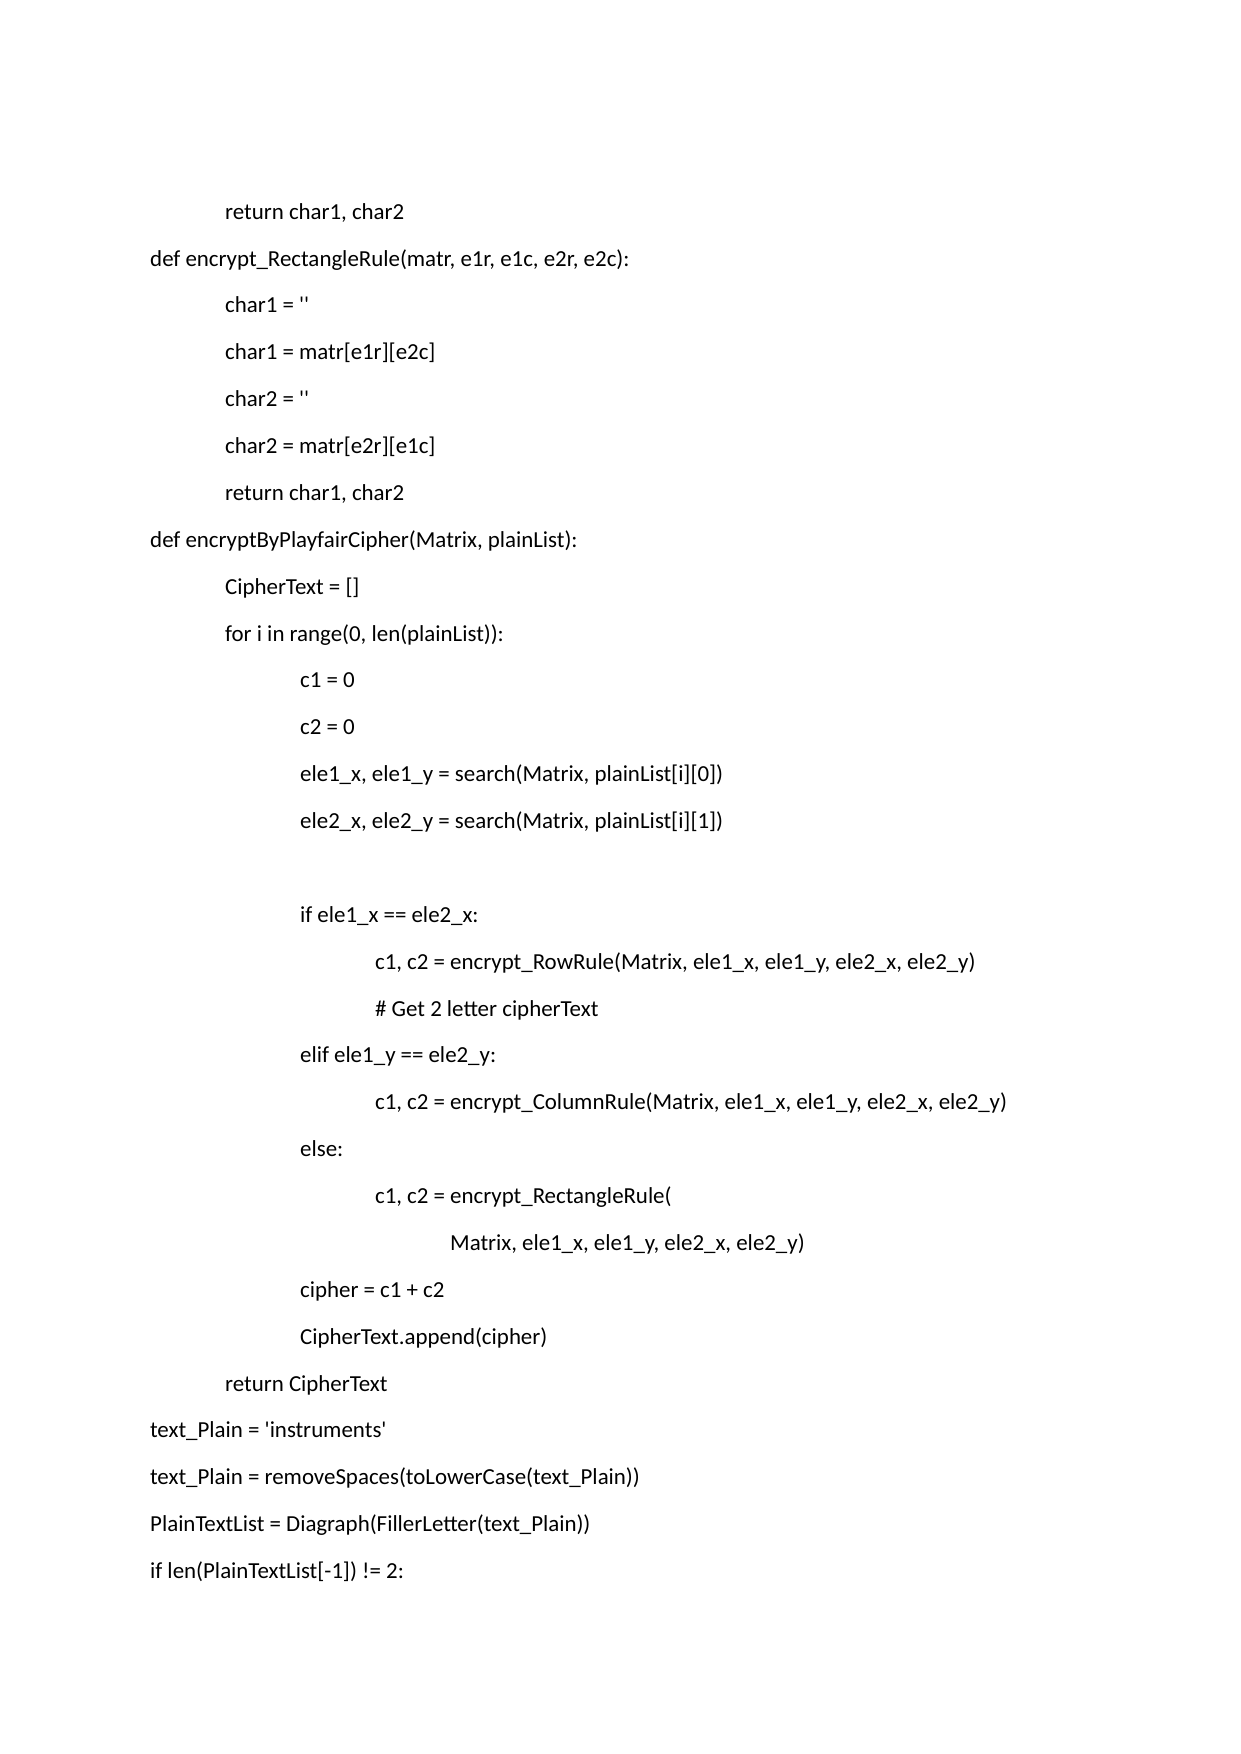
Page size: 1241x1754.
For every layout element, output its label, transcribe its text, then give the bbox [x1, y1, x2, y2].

text def encryptByPlayfairCipher(Matrix, plainList): [150, 525, 1090, 553]
text ele2_x, ele2_y = search(Matrix, plainList[i][1]) [150, 806, 1090, 834]
text char1 = '' [150, 291, 1090, 319]
text CipherText = [] [150, 572, 1090, 600]
text if ele1_x == ele2_x: [150, 900, 1090, 928]
text char1 = matr[e1r][e2c] [150, 337, 1090, 366]
text else: [150, 1134, 1090, 1162]
text def encrypt_RectangleRule(matr, e1r, e1c, e2r, e2c): [150, 244, 1090, 272]
text # Get 2 letter cipherText [150, 994, 1090, 1022]
text char2 = matr[e2r][e1c] [150, 431, 1090, 459]
text for i in range(0, len(plainList)): [150, 619, 1090, 647]
text text_Plain = 'instruments' [150, 1416, 1090, 1444]
text c1, c2 = encrypt_RowRule(Matrix, ele1_x, ele1_y, ele2_x, ele2_y) [150, 947, 1090, 975]
text return CipherText [150, 1369, 1090, 1397]
text ele1_x, ele1_y = search(Matrix, plainList[i][0]) [150, 759, 1090, 787]
text if len(PlainTextList[-1]) != 2: [150, 1556, 1090, 1584]
text cipher = c1 + c2 [150, 1275, 1090, 1303]
text c1, c2 = encrypt_RectangleRule( [150, 1181, 1090, 1209]
text return char1, char2 [150, 478, 1090, 506]
text PlainTextList = Diagraph(FillerLetter(text_Plain)) [150, 1509, 1090, 1537]
text elif ele1_y == ele2_y: [150, 1041, 1090, 1069]
text c1 = 0 [150, 666, 1090, 694]
text text_Plain = removeSpaces(toLowerCase(text_Plain)) [150, 1462, 1090, 1491]
text Matrix, ele1_x, ele1_y, ele2_x, ele2_y) [150, 1228, 1090, 1256]
text return char1, char2 [150, 197, 1090, 225]
text CipherText.append(cipher) [150, 1322, 1090, 1350]
text c2 = 0 [150, 712, 1090, 741]
text char2 = '' [150, 384, 1090, 412]
text c1, c2 = encrypt_ColumnRule(Matrix, ele1_x, ele1_y, ele2_x, ele2_y) [150, 1087, 1090, 1116]
